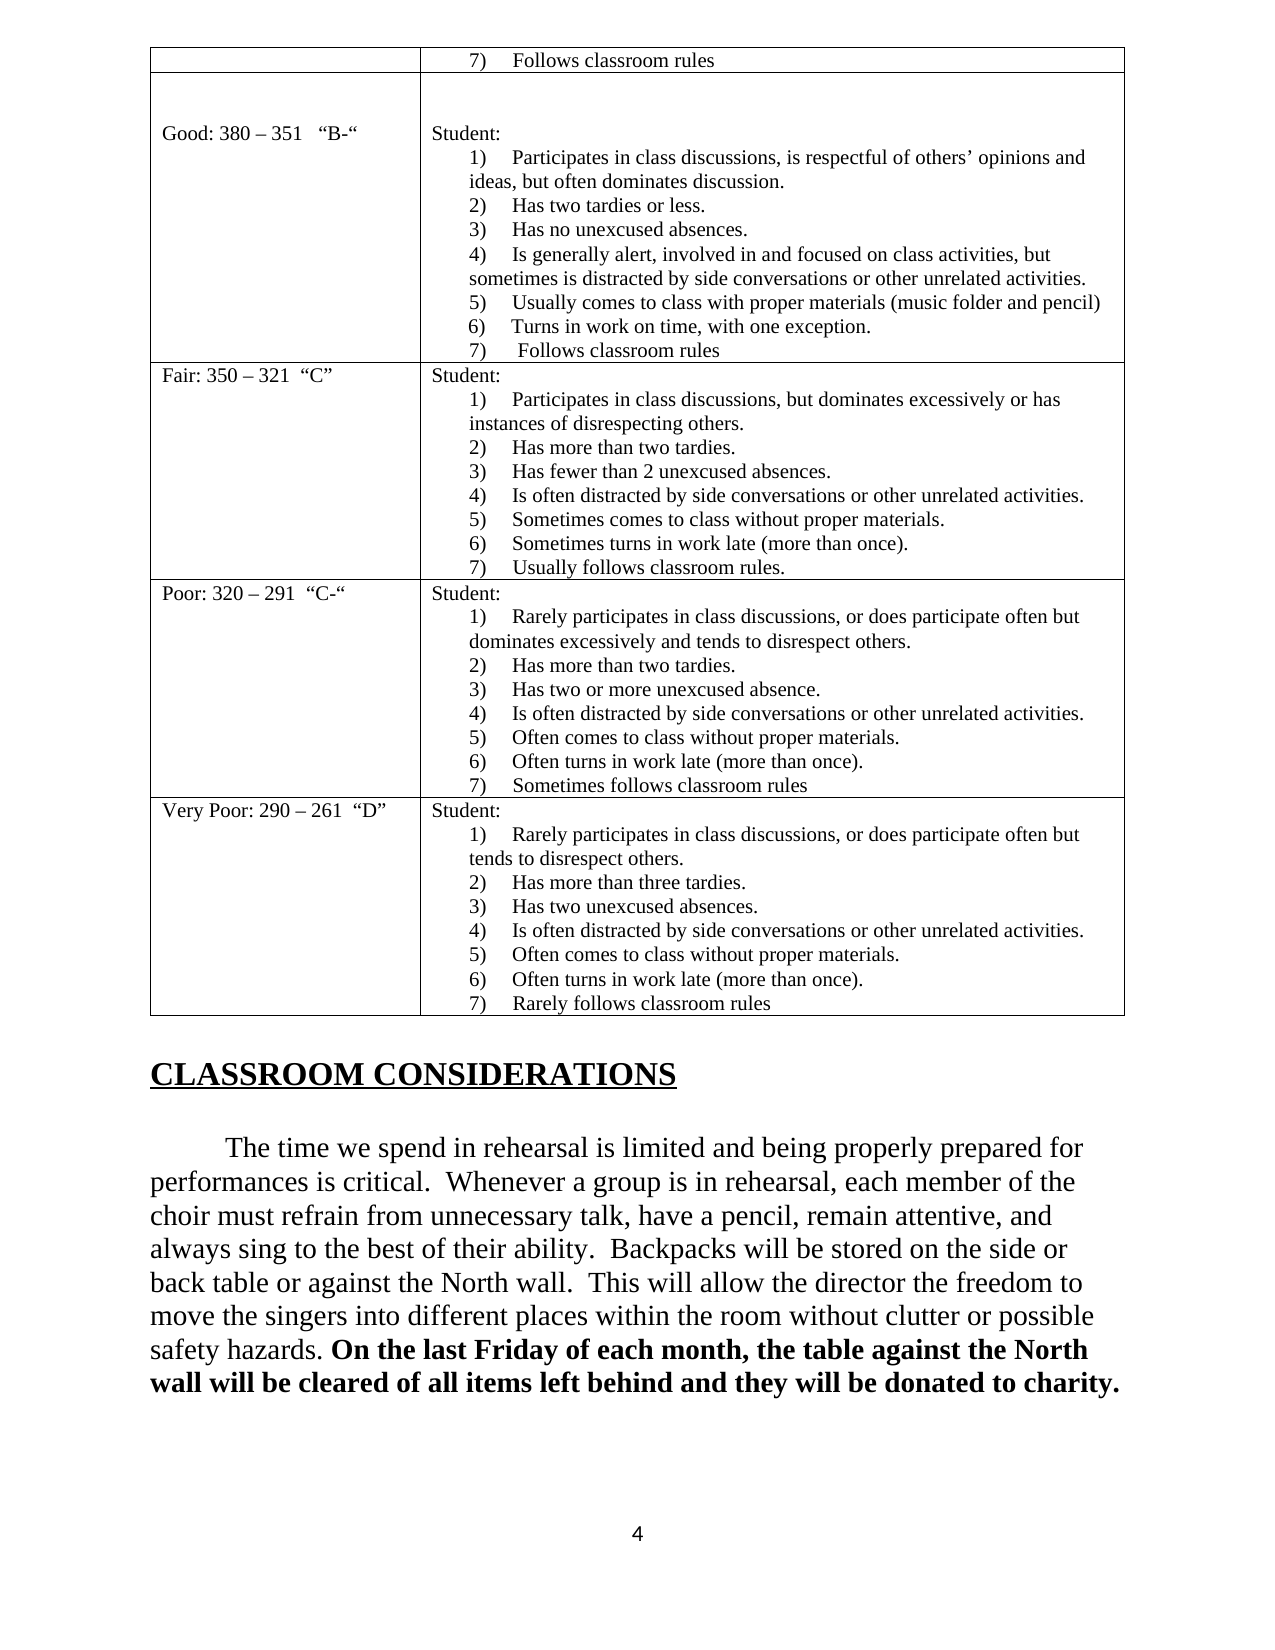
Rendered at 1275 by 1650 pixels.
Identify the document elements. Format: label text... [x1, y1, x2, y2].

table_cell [151, 48, 420, 72]
table_cell Poor: 320 – 291 “C-“ [151, 580, 420, 797]
table_cell Student: 1) Participates in class discussions, but dominates excessively or has instances of disrespecting others. 2) Has more than two tardies. 3) Has fewer than 2 unexcused absences. 4) Is often distracted by side conversations or other unrelated activities. 5) Sometimes comes to class without proper materials. 6) Sometimes turns in work late (more than once). 7) Usually follows classroom rules. [421, 363, 1124, 579]
table_cell Student: 1) Rarely participates in class discussions, or does participate often but tends to disrespect others. 2) Has more than three tardies. 3) Has two unexcused absences. 4) Is often distracted by side conversations or other unrelated activities. 5) Often comes to class without proper materials. 6) Often turns in work late (more than once). 7) Rarely follows classroom rules [421, 798, 1124, 1014]
text The time we spend in rehearsal is limited and being properly prepared for performances is critical. Whenever a group is in rehearsal, each member of the choir must refrain from unnecessary talk, have a pencil, remain attentive, and always sing to the best of their ability. Backpacks will be stored on the side or back table or against the North wall. This will allow the director the freedom to move the singers into different places within the room without clutter or possible safety hazards. On the last Friday of each month, the table against the North wall will be cleared of all items left behind and they will be donated to charity. [150, 1131, 1125, 1399]
table_cell Good: 380 – 351 “B-“ [151, 73, 420, 362]
text CLASSROOM CONSIDERATIONS [150, 1054, 1125, 1092]
table_cell Student: 1) Participates in class discussions, is respectful of others’ opinions and ideas, but often dominates discussion. 2) Has two tardies or less. 3) Has no unexcused absences. 4) Is generally alert, involved in and focused on class activities, but sometimes is distracted by side conversations or other unrelated activities. 5) Usually comes to class with proper materials (music folder and pencil) 6) Turns in work on time, with one exception. 7) Follows classroom rules [421, 73, 1124, 362]
table_cell Student: 1) Rarely participates in class discussions, or does participate often but dominates excessively and tends to disrespect others. 2) Has more than two tardies. 3) Has two or more unexcused absence. 4) Is often distracted by side conversations or other unrelated activities. 5) Often comes to class without proper materials. 6) Often turns in work late (more than once). 7) Sometimes follows classroom rules [421, 580, 1124, 797]
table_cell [421, 48, 1124, 72]
table_cell Fair: 350 – 321 “C” [151, 363, 420, 579]
table_cell Very Poor: 290 – 261 “D” [151, 798, 420, 1014]
